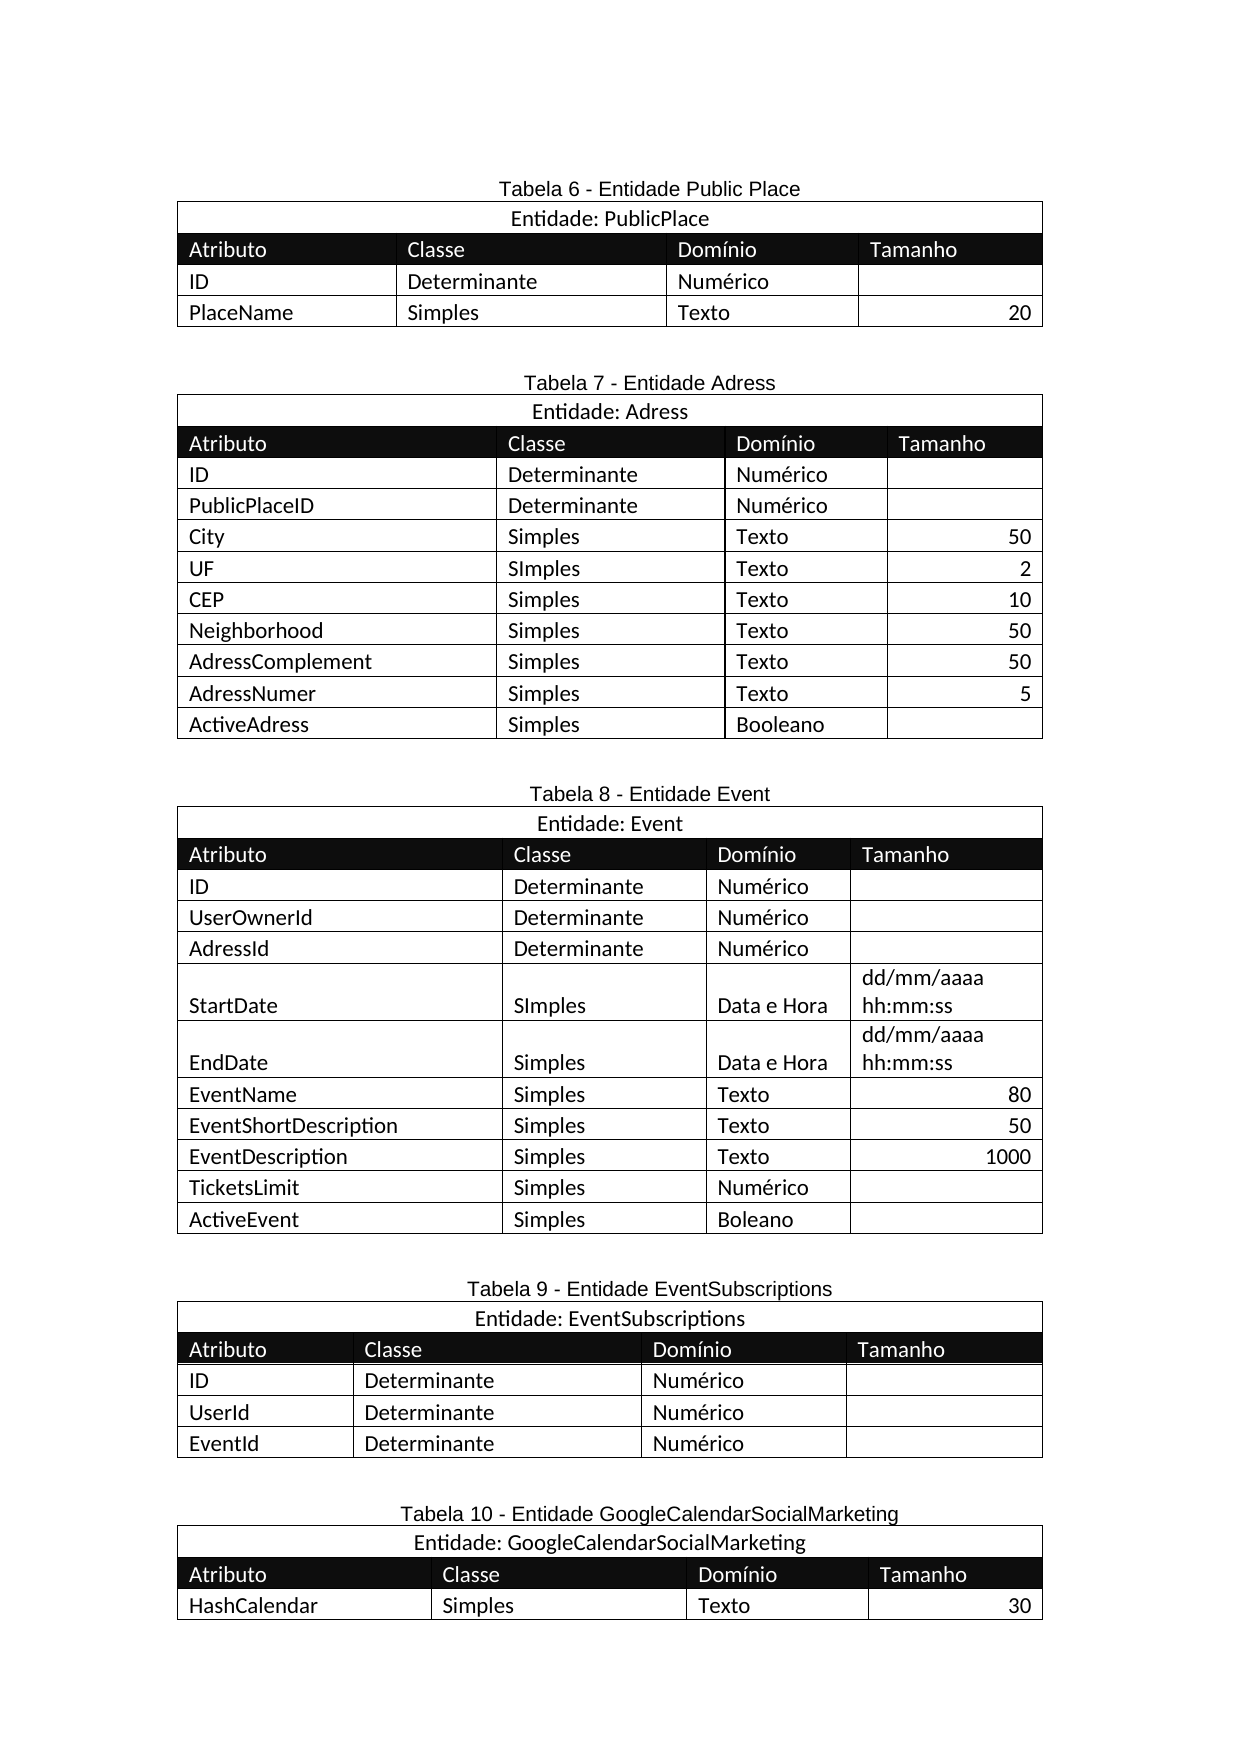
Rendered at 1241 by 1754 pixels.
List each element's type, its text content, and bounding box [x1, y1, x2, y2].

table_cell Tamanho [888, 427, 1042, 457]
table_cell Simples [503, 1203, 706, 1233]
table_cell Texto [726, 677, 887, 707]
table_cell Texto [667, 296, 858, 326]
table_cell Numérico [726, 489, 887, 519]
table_cell Simples [503, 1171, 706, 1202]
table_cell Determinante [503, 901, 706, 931]
table_cell Classe [432, 1558, 686, 1588]
table_cell Booleano [726, 708, 887, 738]
table_cell ActiveEvent [178, 1203, 502, 1233]
table_cell Domínio [707, 839, 850, 869]
table_cell Texto [726, 520, 887, 551]
table_cell CEP [178, 583, 496, 613]
table_cell ID [178, 265, 396, 295]
table_cell EventShortDescription [178, 1109, 502, 1139]
table_cell Simples [497, 645, 724, 676]
table_cell 20 [859, 296, 1042, 326]
table_cell Numérico [707, 870, 850, 900]
table_cell [847, 1427, 1042, 1457]
table_cell Determinante [354, 1396, 641, 1426]
table_cell EventId [178, 1427, 353, 1457]
table_cell Domínio [687, 1558, 868, 1588]
table_cell dd/mm/aaaa hh:mm:ss [851, 964, 1042, 1019]
table_cell 80 [851, 1078, 1042, 1108]
table_cell PublicPlaceID [178, 489, 496, 519]
table_cell Atributo [178, 839, 502, 869]
table_cell ID [178, 870, 502, 900]
table_cell Numérico [642, 1396, 846, 1426]
table_cell Determinante [503, 932, 706, 962]
table_cell Simples [503, 1140, 706, 1170]
table_cell Determinante [497, 489, 724, 519]
table_cell EventName [178, 1078, 502, 1108]
table_cell Texto [726, 552, 887, 582]
table_cell Numérico [642, 1427, 846, 1457]
table_cell [847, 1365, 1042, 1395]
table_cell Tamanho [847, 1333, 1042, 1363]
table_cell Simples [497, 614, 724, 644]
table_cell Boleano [707, 1203, 850, 1233]
table_cell Numérico [707, 901, 850, 931]
table_cell City [178, 520, 496, 551]
table_cell Simples [432, 1589, 686, 1619]
table_cell Simples [503, 1109, 706, 1139]
table_cell 50 [888, 520, 1042, 551]
table_cell UserOwnerId [178, 901, 502, 931]
table_cell Classe [354, 1333, 641, 1363]
table_cell Tamanho [859, 234, 1042, 264]
table_header Entidade: GoogleCalendarSocialMarketing [178, 1526, 1042, 1557]
table_cell Determinante [397, 265, 666, 295]
table_cell Determinante [354, 1365, 641, 1395]
table_cell [859, 265, 1042, 295]
table_cell 50 [888, 614, 1042, 644]
table_cell AdressId [178, 932, 502, 962]
table_cell HashCalendar [178, 1589, 431, 1619]
table_cell [851, 870, 1042, 900]
table_cell [888, 489, 1042, 519]
table_cell Simples [503, 1078, 706, 1108]
table_cell PlaceName [178, 296, 396, 326]
table_cell Determinante [354, 1427, 641, 1457]
table_cell [888, 458, 1042, 488]
table_header Entidade: EventSubscriptions [178, 1302, 1042, 1332]
table_cell Texto [726, 583, 887, 613]
table_cell 30 [869, 1589, 1042, 1619]
table_cell 10 [888, 583, 1042, 613]
table_cell Numérico [726, 458, 887, 488]
table_cell Texto [707, 1140, 850, 1170]
table_cell Tamanho [869, 1558, 1042, 1588]
table_cell ID [178, 1365, 353, 1395]
table_cell [851, 1203, 1042, 1233]
table_cell [851, 1171, 1042, 1202]
table_cell Neighborhood [178, 614, 496, 644]
table_cell Numérico [707, 932, 850, 962]
table_cell Texto [726, 645, 887, 676]
table_cell Simples [503, 1021, 706, 1077]
table_cell [851, 901, 1042, 931]
table_cell SImples [503, 964, 706, 1019]
table_cell Domínio [667, 234, 858, 264]
table_cell Simples [497, 583, 724, 613]
table_cell Determinante [497, 458, 724, 488]
table_cell SImples [497, 552, 724, 582]
table_cell Texto [707, 1109, 850, 1139]
table_cell dd/mm/aaaa hh:mm:ss [851, 1021, 1042, 1077]
table_cell EndDate [178, 1021, 502, 1077]
table_cell 50 [851, 1109, 1042, 1139]
table_cell TicketsLimit [178, 1171, 502, 1202]
table_cell Texto [726, 614, 887, 644]
table_cell Atributo [178, 1333, 353, 1363]
table_cell Texto [687, 1589, 868, 1619]
table_cell Domínio [642, 1333, 846, 1363]
table_cell [847, 1396, 1042, 1426]
table_cell 2 [888, 552, 1042, 582]
table_cell StartDate [178, 964, 502, 1019]
table_cell Texto [707, 1078, 850, 1108]
table_cell UF [178, 552, 496, 582]
table_cell Simples [497, 520, 724, 551]
table_cell AdressNumer [178, 677, 496, 707]
table_cell 1000 [851, 1140, 1042, 1170]
table_cell Atributo [178, 1558, 431, 1588]
table_cell Simples [497, 708, 724, 738]
table_cell Numérico [707, 1171, 850, 1202]
table_cell Numérico [642, 1365, 846, 1395]
table_cell Classe [497, 427, 724, 457]
table_cell Determinante [503, 870, 706, 900]
table_cell 50 [888, 645, 1042, 676]
table_cell Data e Hora [707, 964, 850, 1019]
table_cell ID [178, 458, 496, 488]
table_cell Tamanho [851, 839, 1042, 869]
table_header Entidade: Adress [178, 395, 1042, 426]
table_cell [888, 708, 1042, 738]
table_cell Atributo [178, 427, 496, 457]
table_cell UserId [178, 1396, 353, 1426]
table_header Entidade: Event [178, 807, 1042, 837]
table_cell Domínio [726, 427, 887, 457]
table_cell Classe [397, 234, 666, 264]
table_cell EventDescription [178, 1140, 502, 1170]
table_cell Classe [503, 839, 706, 869]
table_cell Atributo [178, 234, 396, 264]
table_header Entidade: PublicPlace [178, 202, 1042, 232]
table_cell Numérico [667, 265, 858, 295]
table_cell Data e Hora [707, 1021, 850, 1077]
table_cell Simples [497, 677, 724, 707]
table_cell 5 [888, 677, 1042, 707]
table_cell ActiveAdress [178, 708, 496, 738]
table_cell AdressComplement [178, 645, 496, 676]
table_cell Simples [397, 296, 666, 326]
table_cell [851, 932, 1042, 962]
